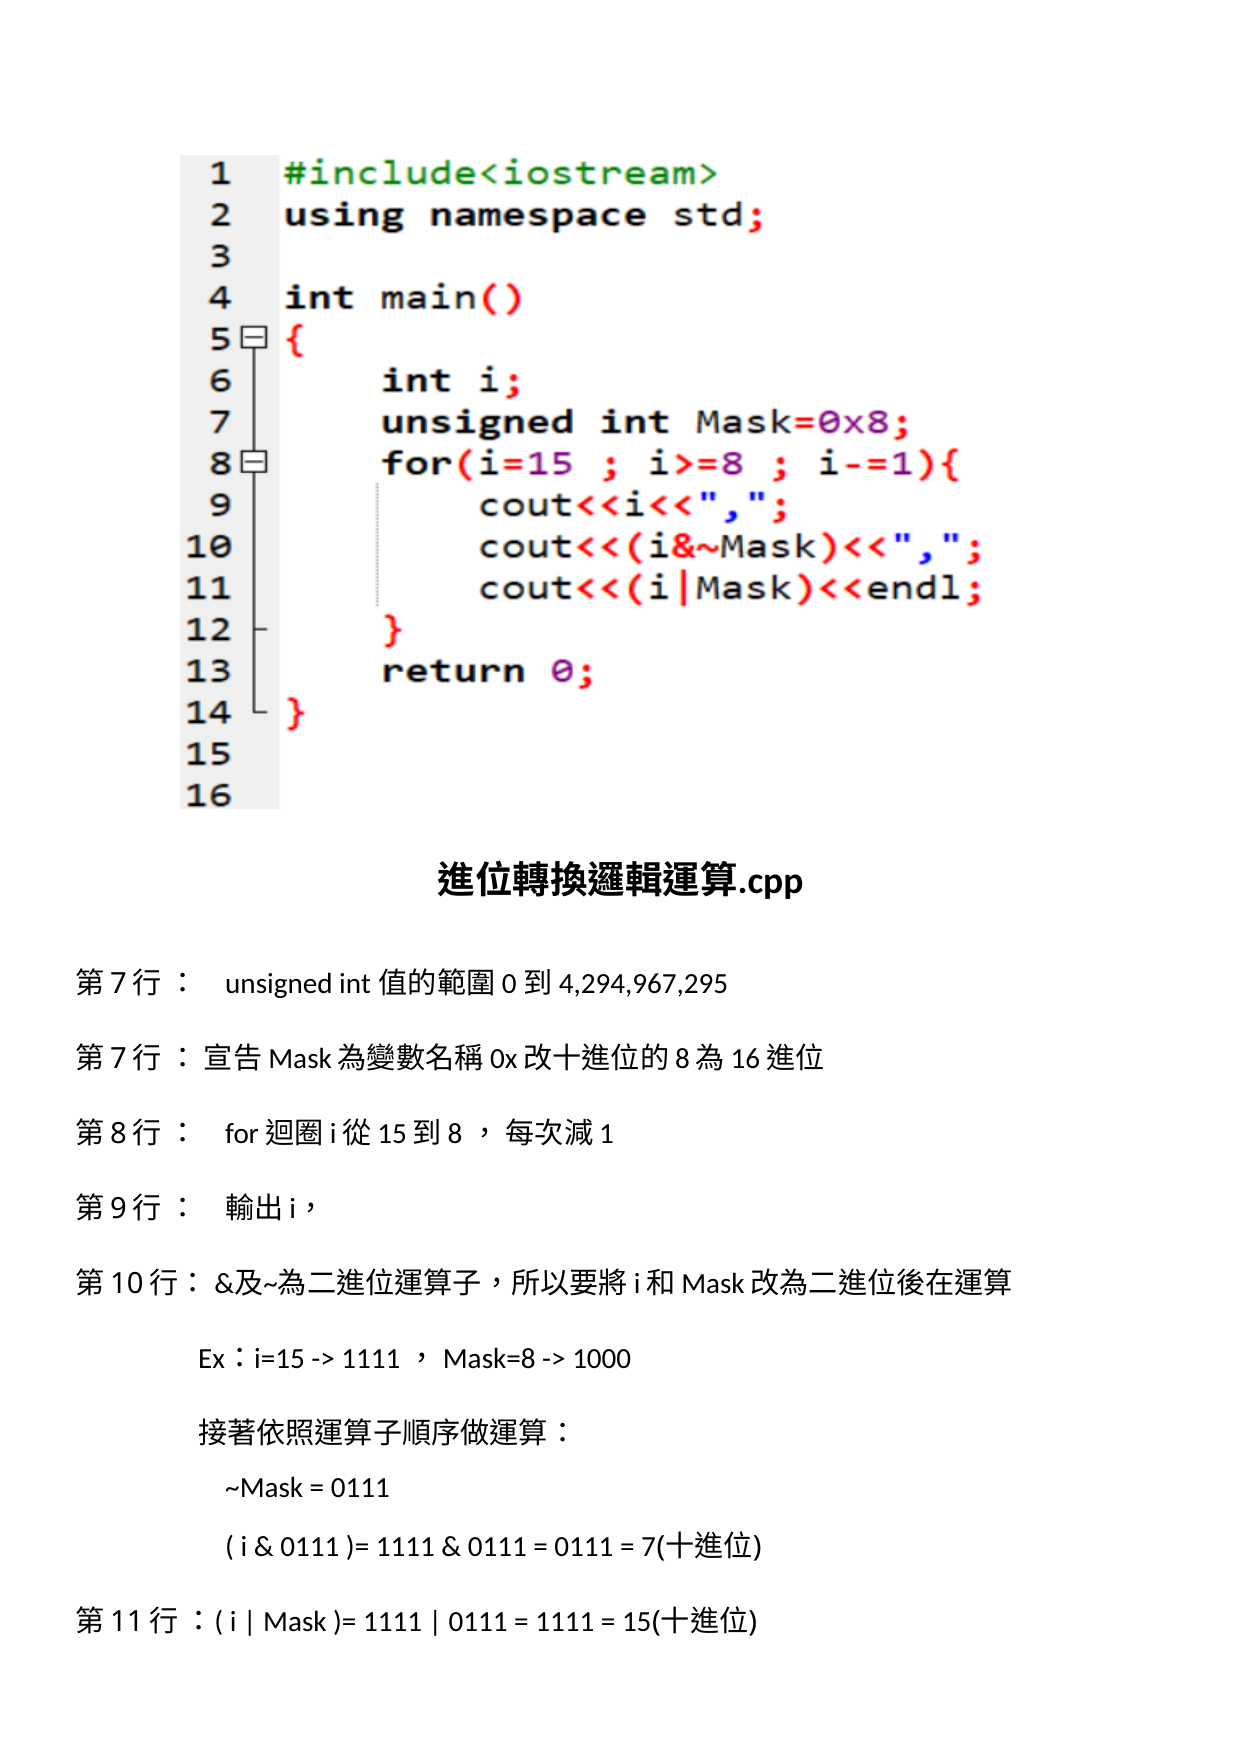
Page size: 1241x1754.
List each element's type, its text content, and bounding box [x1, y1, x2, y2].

text 第8行 ： for迴圈 i從15到8 ， 每次減1 [75, 1094, 1165, 1169]
text ( i & 0111 )= 1111 & 0111 = 0111 = 7(十進位) [75, 1506, 1165, 1581]
text Ex：i=15 -> 1111 ， Mask=8 -> 1000 [75, 1319, 1165, 1394]
picture [180, 155, 1020, 809]
text ~Mask = 0111 [75, 1469, 1165, 1506]
text 第10行： &及~為二進位運算子，所以要將i和Mask改為二進位後在運算 [75, 1244, 1165, 1319]
text 第7行 ： 宣告Mask為變數名稱 0x改十進位的8為16進位 [75, 1019, 1165, 1094]
text 接著依照運算子順序做運算： [75, 1394, 1165, 1469]
text 第7行 ： unsigned int 值的範圍 0 到 4,294,967,295 [75, 944, 1165, 1019]
text 第9行 ： 輸出i， [75, 1169, 1165, 1244]
text 第11行 ：( i | Mask )= 1111 | 0111 = 1111 = 15(十進位) [75, 1581, 1165, 1656]
